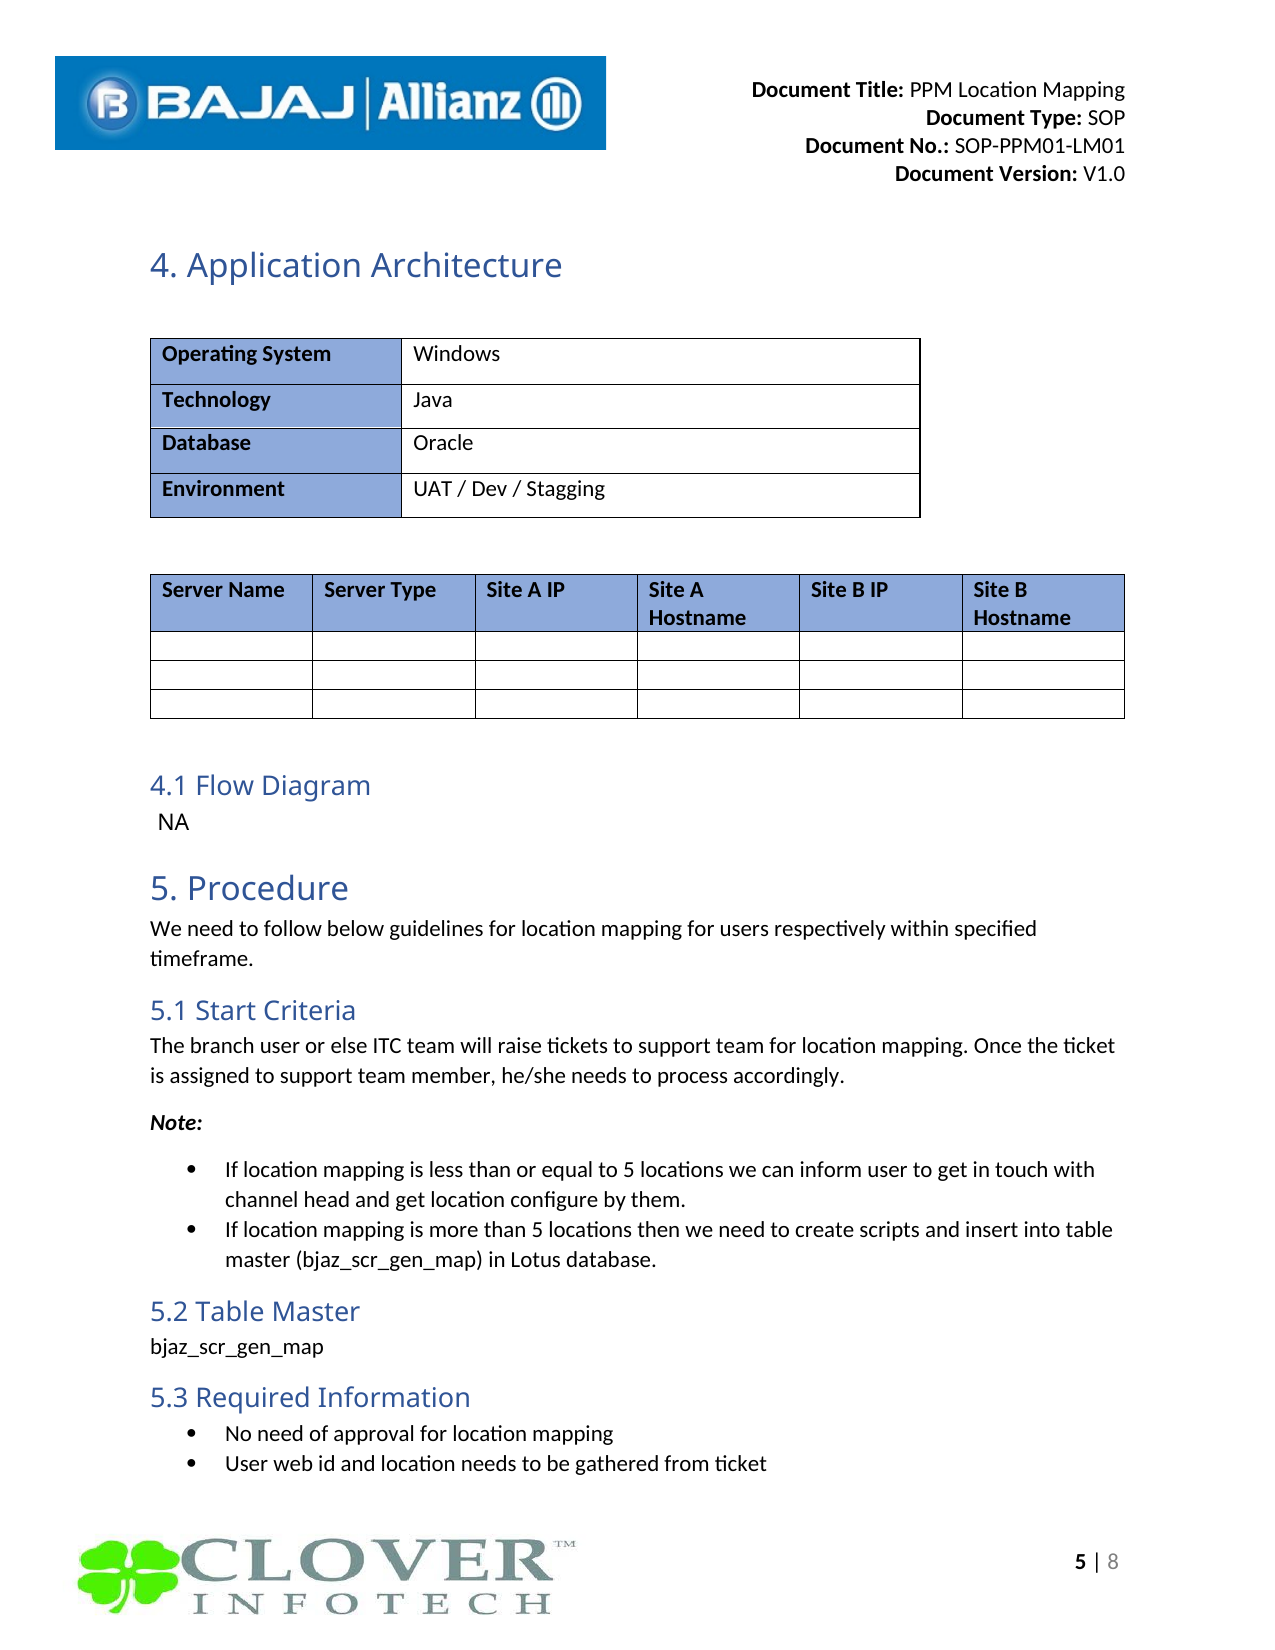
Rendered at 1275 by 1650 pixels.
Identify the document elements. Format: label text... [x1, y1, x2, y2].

table_cell [963, 661, 1124, 689]
list If location mapping is less than or equal to 5 locations we can inform user to get in touch with channel head and get location configure by them. [187, 1155, 1125, 1213]
text The branch user or else ITC team will raise tickets to support team for location mapping. Once the ticket is assigned to support team member, he/she needs to process accordingly. [150, 1031, 1125, 1089]
table_header Windows [402, 339, 919, 384]
list No need of approval for location mapping [187, 1419, 1125, 1447]
table_cell [151, 661, 312, 689]
table_cell [800, 690, 962, 718]
table_cell [963, 632, 1124, 660]
table_cell Database [151, 429, 401, 473]
table_header Operating System [151, 339, 401, 384]
subtitle 4.1 Flow Diagram [150, 766, 1125, 803]
table_cell UAT / Dev / Stagging [402, 474, 919, 517]
table_cell [638, 690, 799, 718]
list User web id and location needs to be gathered from ticket [187, 1449, 1125, 1477]
table_header Server Type [313, 575, 475, 631]
table_cell [313, 690, 475, 718]
table_cell [151, 690, 312, 718]
picture [62, 1522, 591, 1628]
table_cell [313, 632, 475, 660]
table_cell [151, 632, 312, 660]
text Note: [150, 1108, 1125, 1136]
table_cell [800, 632, 962, 660]
picture [55, 56, 607, 150]
text NA [150, 806, 1125, 837]
table_cell [313, 661, 475, 689]
table_cell Environment [151, 474, 401, 517]
table_header Site A IP [476, 575, 637, 631]
subtitle 5.1 Start Criteria [150, 991, 1125, 1028]
table_cell Technology [151, 385, 401, 427]
subtitle 4. Application Architecture [150, 242, 1125, 288]
table_cell Java [402, 385, 919, 427]
subtitle 5.2 Table Master [150, 1292, 1125, 1329]
table_header Site A Hostname [638, 575, 799, 631]
text bjaz_scr_gen_map [150, 1332, 1125, 1360]
table_header Site B Hostname [963, 575, 1124, 631]
list If location mapping is more than 5 locations then we need to create scripts and insert into table master (bjaz_scr_gen_map) in Lotus database. [187, 1215, 1125, 1273]
table_header Site B IP [800, 575, 962, 631]
subtitle 5. Procedure [150, 865, 1125, 910]
table_cell [638, 632, 799, 660]
table_cell [476, 632, 637, 660]
text We need to follow below guidelines for location mapping for users respectively within specified timeframe. [150, 914, 1125, 972]
table_cell [963, 690, 1124, 718]
table_cell [638, 661, 799, 689]
table_cell [476, 661, 637, 689]
table_header Server Name [151, 575, 312, 631]
table_cell [800, 661, 962, 689]
subtitle 5.3 Required Information [150, 1379, 1125, 1416]
table_cell [476, 690, 637, 718]
table_cell Oracle [402, 429, 919, 473]
